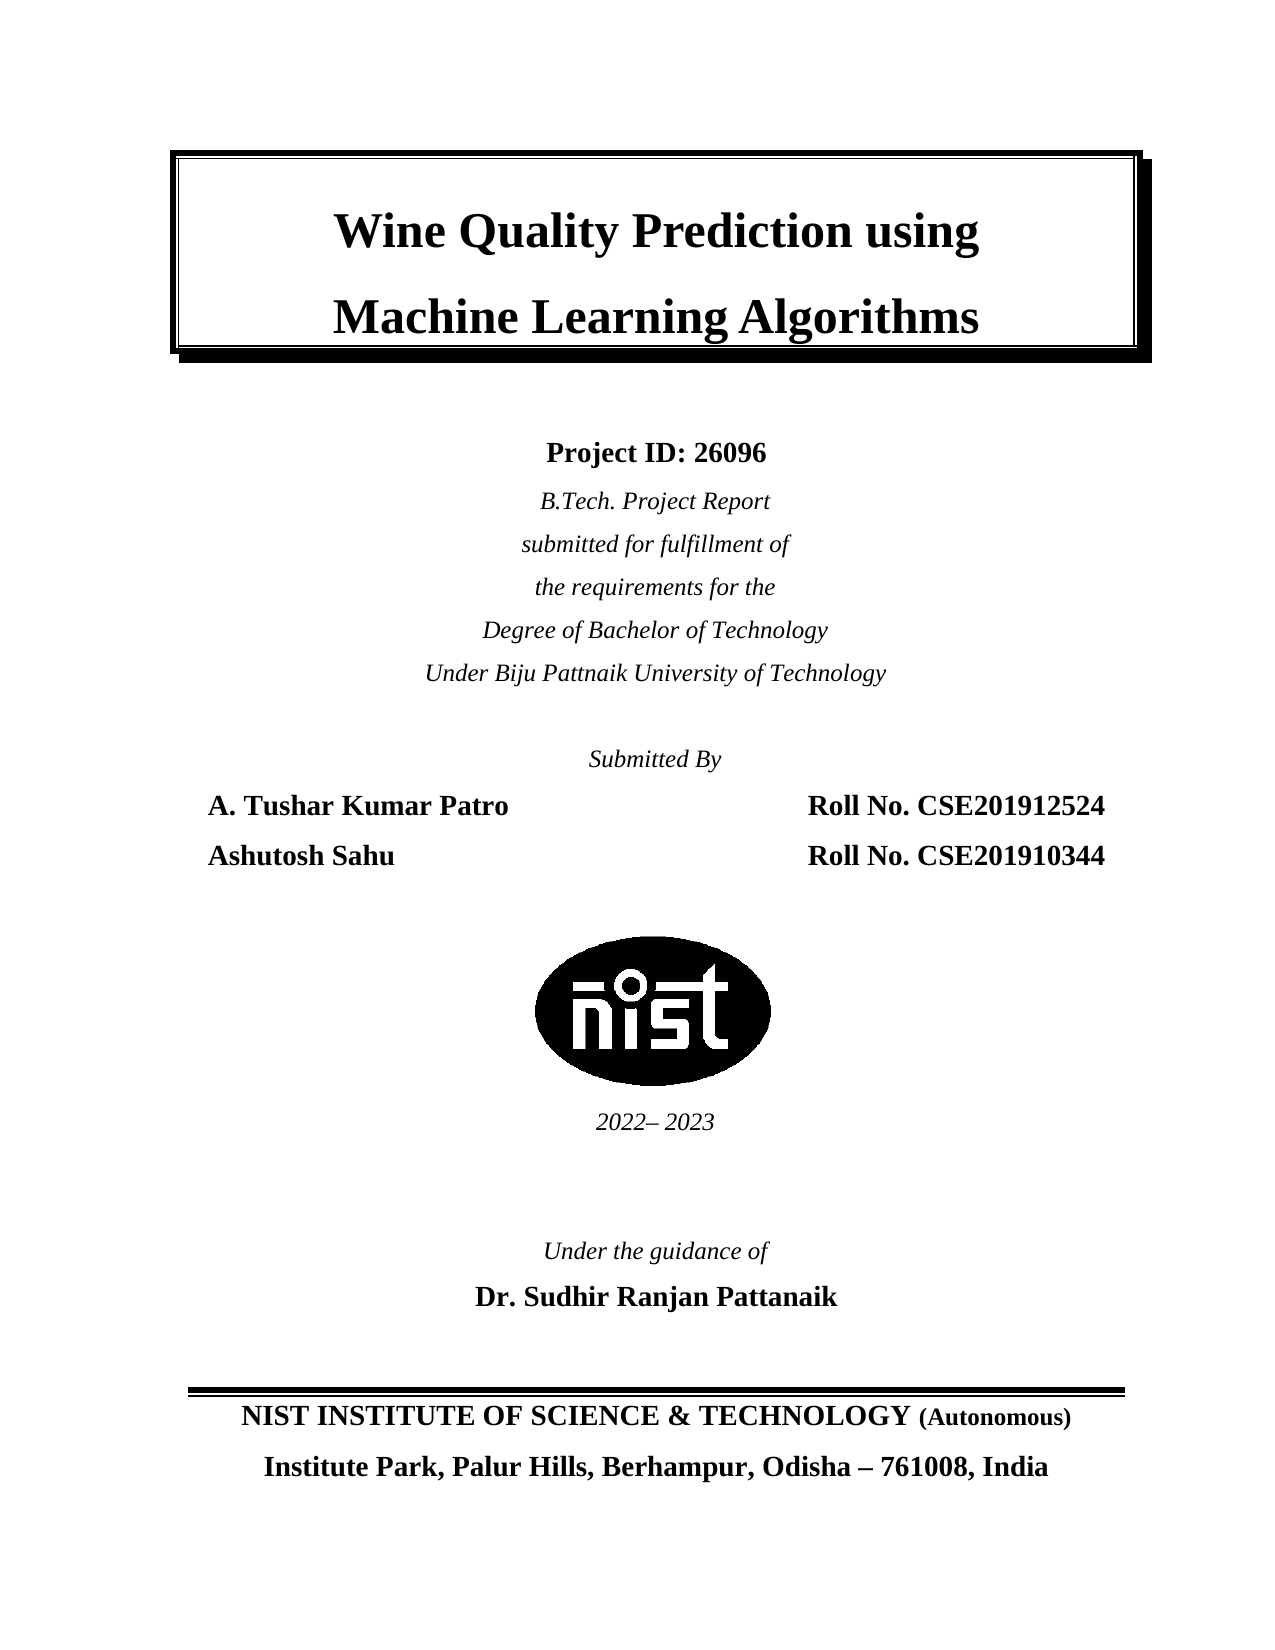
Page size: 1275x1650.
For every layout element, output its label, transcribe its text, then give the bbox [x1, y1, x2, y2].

text Dr. Sudhir Ranjan Pattanaik [187, 1279, 1125, 1313]
text the requirements for the [187, 572, 1125, 601]
text Under Biju Pattnaik University of Technology [187, 658, 1125, 687]
text NIST INSTITUTE OF SCIENCE & TECHNOLOGY (Autonomous) [187, 1396, 1125, 1432]
text Wine Quality Prediction using [179, 159, 1133, 236]
picture [531, 931, 782, 1093]
text Project ID: 26096 [187, 435, 1125, 469]
text B.Tech. Project Report [187, 486, 1125, 514]
text Ashutosh Sahu Roll No. CSE201910344 [187, 838, 1125, 871]
text Machine Learning Algorithms [179, 236, 1133, 345]
text Degree of Bachelor of Technology [187, 615, 1125, 644]
text Institute Park, Palur Hills, Berhampur, Odisha – 761008, India [187, 1449, 1125, 1482]
text Under the guidance of [187, 1236, 1125, 1265]
text Submitted By [187, 744, 1125, 773]
text 2022– 2023 [187, 1107, 1125, 1135]
text A. Tushar Kumar Patro Roll No. CSE201912524 [187, 788, 1125, 821]
text submitted for fulfillment of [187, 529, 1125, 558]
